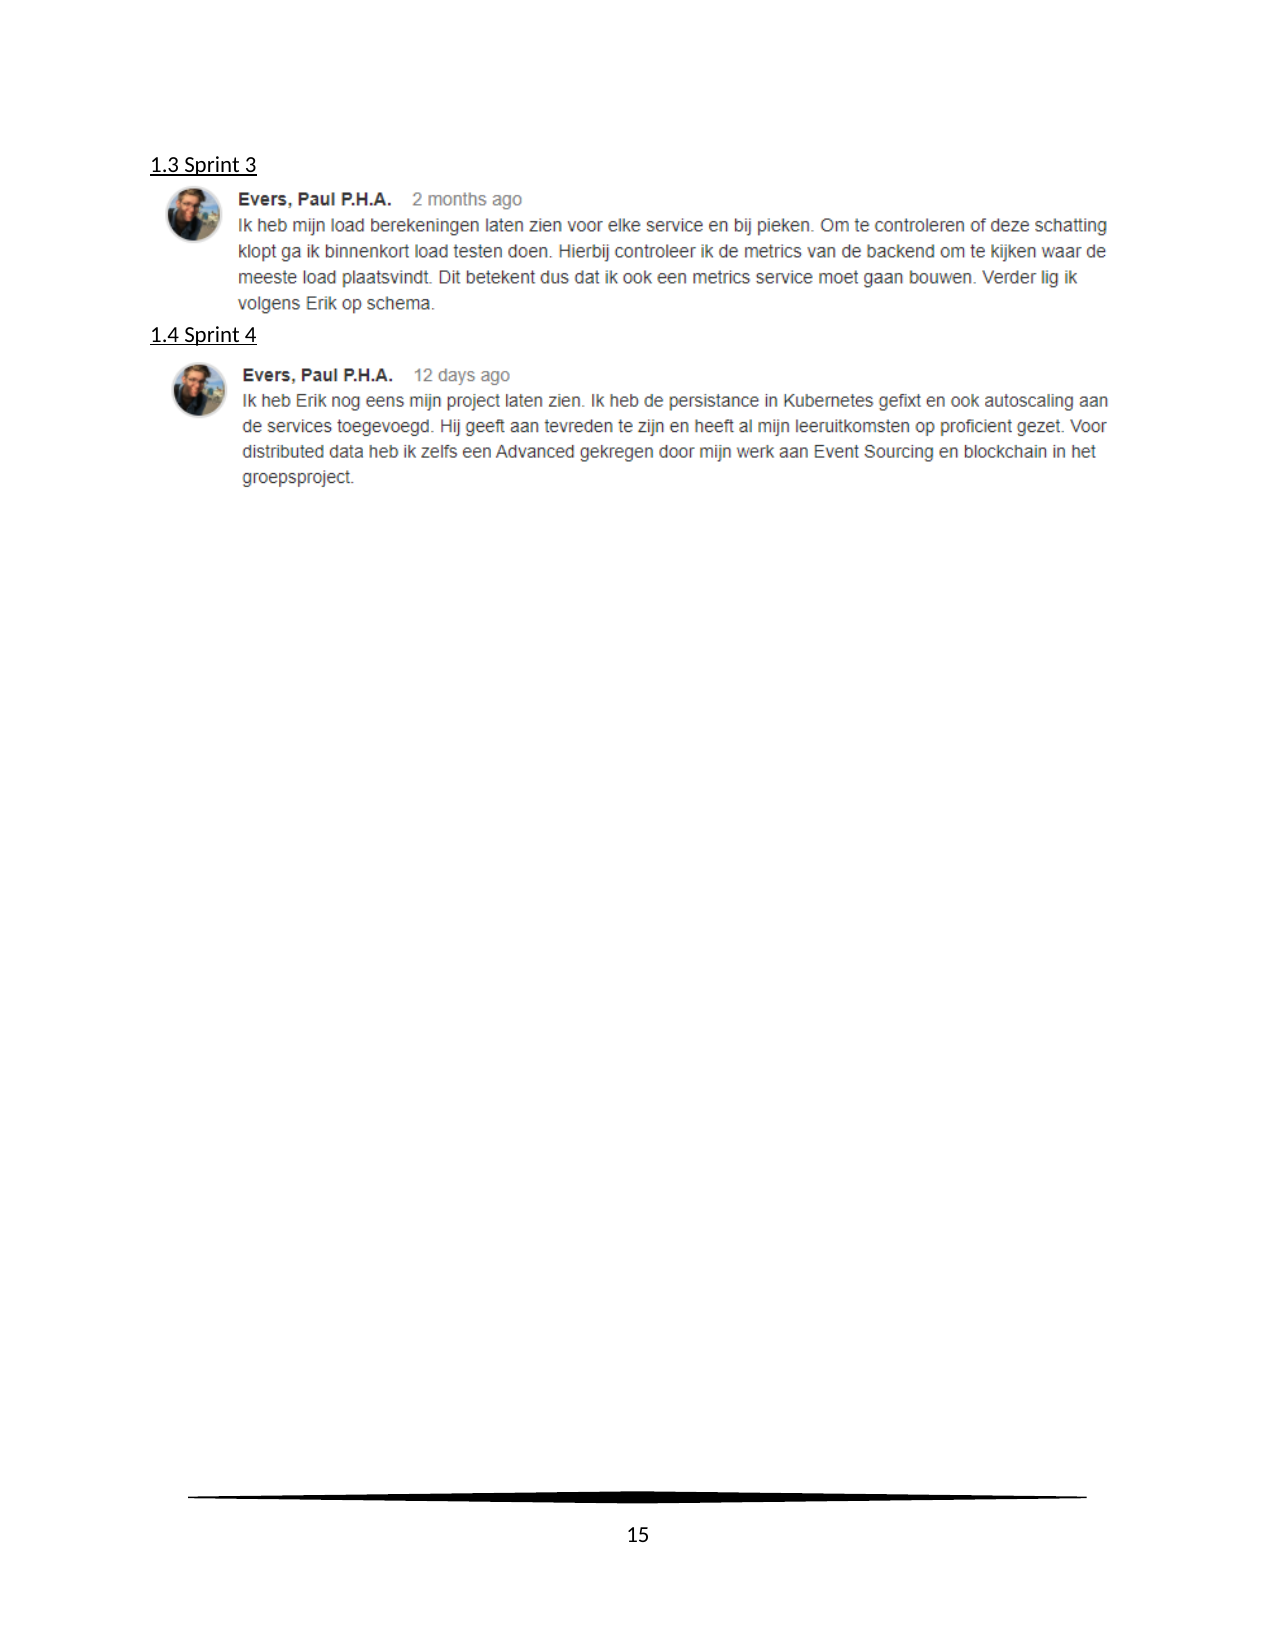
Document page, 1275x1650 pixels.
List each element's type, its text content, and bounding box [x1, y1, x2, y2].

text 1.4 Sprint 4 [150, 320, 1125, 347]
picture [150, 347, 1125, 496]
text 1.3 Sprint 3 [150, 150, 1125, 178]
picture [150, 178, 1125, 320]
